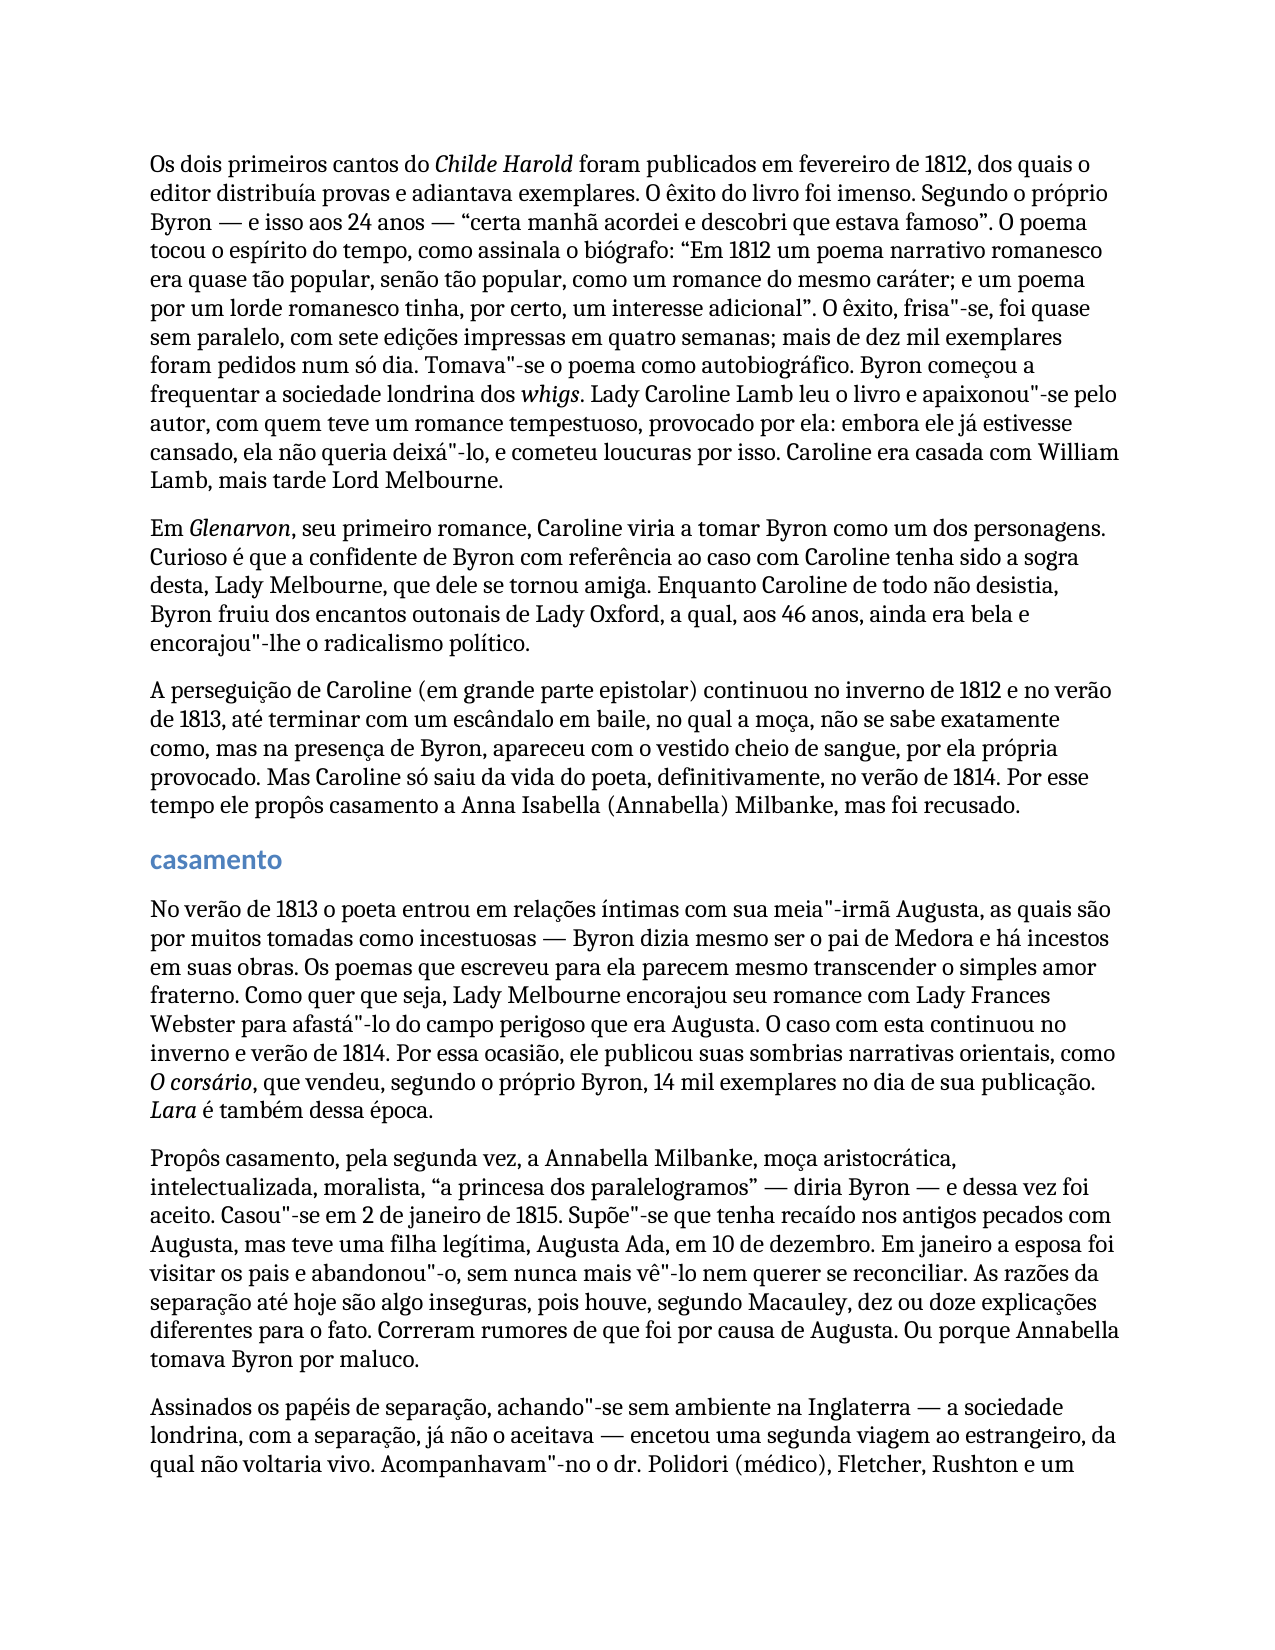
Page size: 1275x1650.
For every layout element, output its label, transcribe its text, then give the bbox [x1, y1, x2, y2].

subtitle casamento [150, 841, 1125, 876]
text Propôs casamento, pela segunda vez, a Annabella Milbanke, moça aristocrática, intelectualizada, moralista, “a princesa dos paralelogramos” — diria Byron — e dessa vez foi aceito. Casou"-se em 2 de janeiro de 1815. Supõe"-se que tenha recaído nos antigos pecados com Augusta, mas teve uma filha legítima, Augusta Ada, em 10 de dezembro. Em janeiro a esposa foi visitar os pais e abandonou"-o, sem nunca mais vê"-lo nem querer se reconciliar. As razões da separação até hoje são algo inseguras, pois houve, segundo Macauley, dez ou doze explicações diferentes para o fato. Correram rumores de que foi por causa de Augusta. Ou porque Annabella tomava Byron por maluco. [150, 1144, 1125, 1374]
text Em Glenarvon, seu primeiro romance, Caroline viria a tomar Byron como um dos personagens. Curioso é que a confidente de Byron com referência ao caso com Caroline tenha sido a sogra desta, Lady Melbourne, que dele se tornou amiga. Enquanto Caroline de todo não desistia, Byron fruiu dos encantos outonais de Lady Oxford, a qual, aos 46 anos, ainda era bela e encorajou"-lhe o radicalismo político. [150, 514, 1125, 657]
text No verão de 1813 o poeta entrou em relações íntimas com sua meia"-irmã Augusta, as quais são por muitos tomadas como incestuosas — Byron dizia mesmo ser o pai de Medora e há incestos em suas obras. Os poemas que escreveu para ela parecem mesmo transcender o simples amor fraterno. Como quer que seja, Lady Melbourne encorajou seu romance com Lady Frances Webster para afastá"-lo do campo perigoso que era Augusta. O caso com esta continuou no inverno e verão de 1814. Por essa ocasião, ele publicou suas sombrias narrativas orientais, como O corsário, que vendeu, segundo o próprio Byron, 14 mil exemplares no dia de sua publicação. Lara é também dessa época. [150, 895, 1125, 1125]
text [150, 1393, 1125, 1479]
text Os dois primeiros cantos do Childe Harold foram publicados em fevereiro de 1812, dos quais o editor distribuía provas e adiantava exemplares. O êxito do livro foi imenso. Segundo o próprio Byron — e isso aos 24 anos — “certa manhã acordei e descobri que estava famoso”. O poema tocou o espírito do tempo, como assinala o biógrafo: “Em 1812 um poema narrativo romanesco era quase tão popular, senão tão popular, como um romance do mesmo caráter; e um poema por um lorde romanesco tinha, por certo, um interesse adicional”. O êxito, frisa"-se, foi quase sem paralelo, com sete edições impressas em quatro semanas; mais de dez mil exemplares foram pedidos num só dia. Tomava"-se o poema como autobiográfico. Byron começou a frequentar a sociedade londrina dos whigs. Lady Caroline Lamb leu o livro e apaixonou"-se pelo autor, com quem teve um romance tempestuoso, provocado por ela: embora ele já estivesse cansado, ela não queria deixá"-lo, e cometeu loucuras por isso. Caroline era casada com William Lamb, mais tarde Lord Melbourne. [150, 150, 1125, 495]
text A perseguição de Caroline (em grande parte epistolar) continuou no inverno de 1812 e no verão de 1813, até terminar com um escândalo em baile, no qual a moça, não se sabe exatamente como, mas na presença de Byron, apareceu com o vestido cheio de sangue, por ela própria provocado. Mas Caroline só saiu da vida do poeta, definitivamente, no verão de 1814. Por esse tempo ele propôs casamento a Anna Isabella (Annabella) Milbanke, mas foi recusado. [150, 676, 1125, 820]
